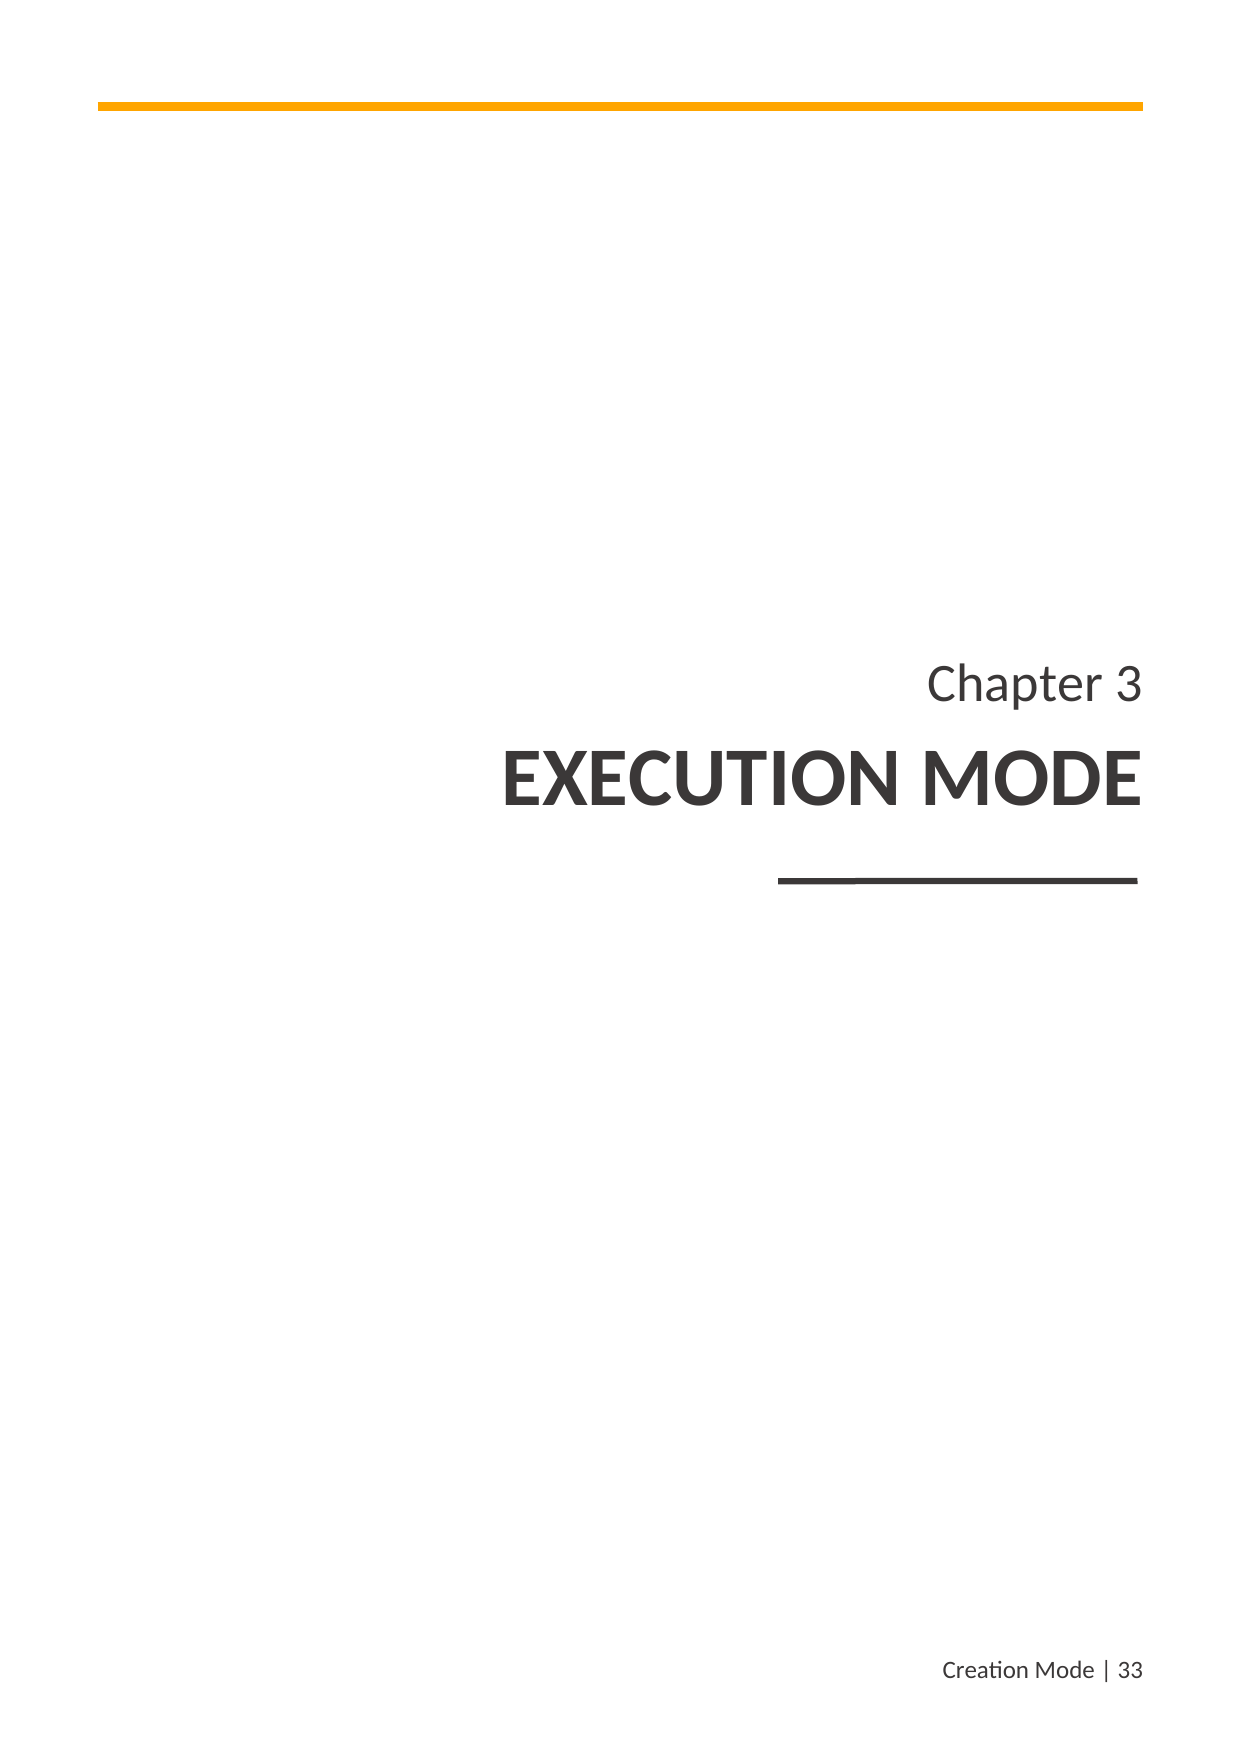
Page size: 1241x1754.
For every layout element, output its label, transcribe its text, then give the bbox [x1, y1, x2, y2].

title Execution Mode [97, 724, 1143, 826]
text Chapter 3 [97, 648, 1143, 715]
